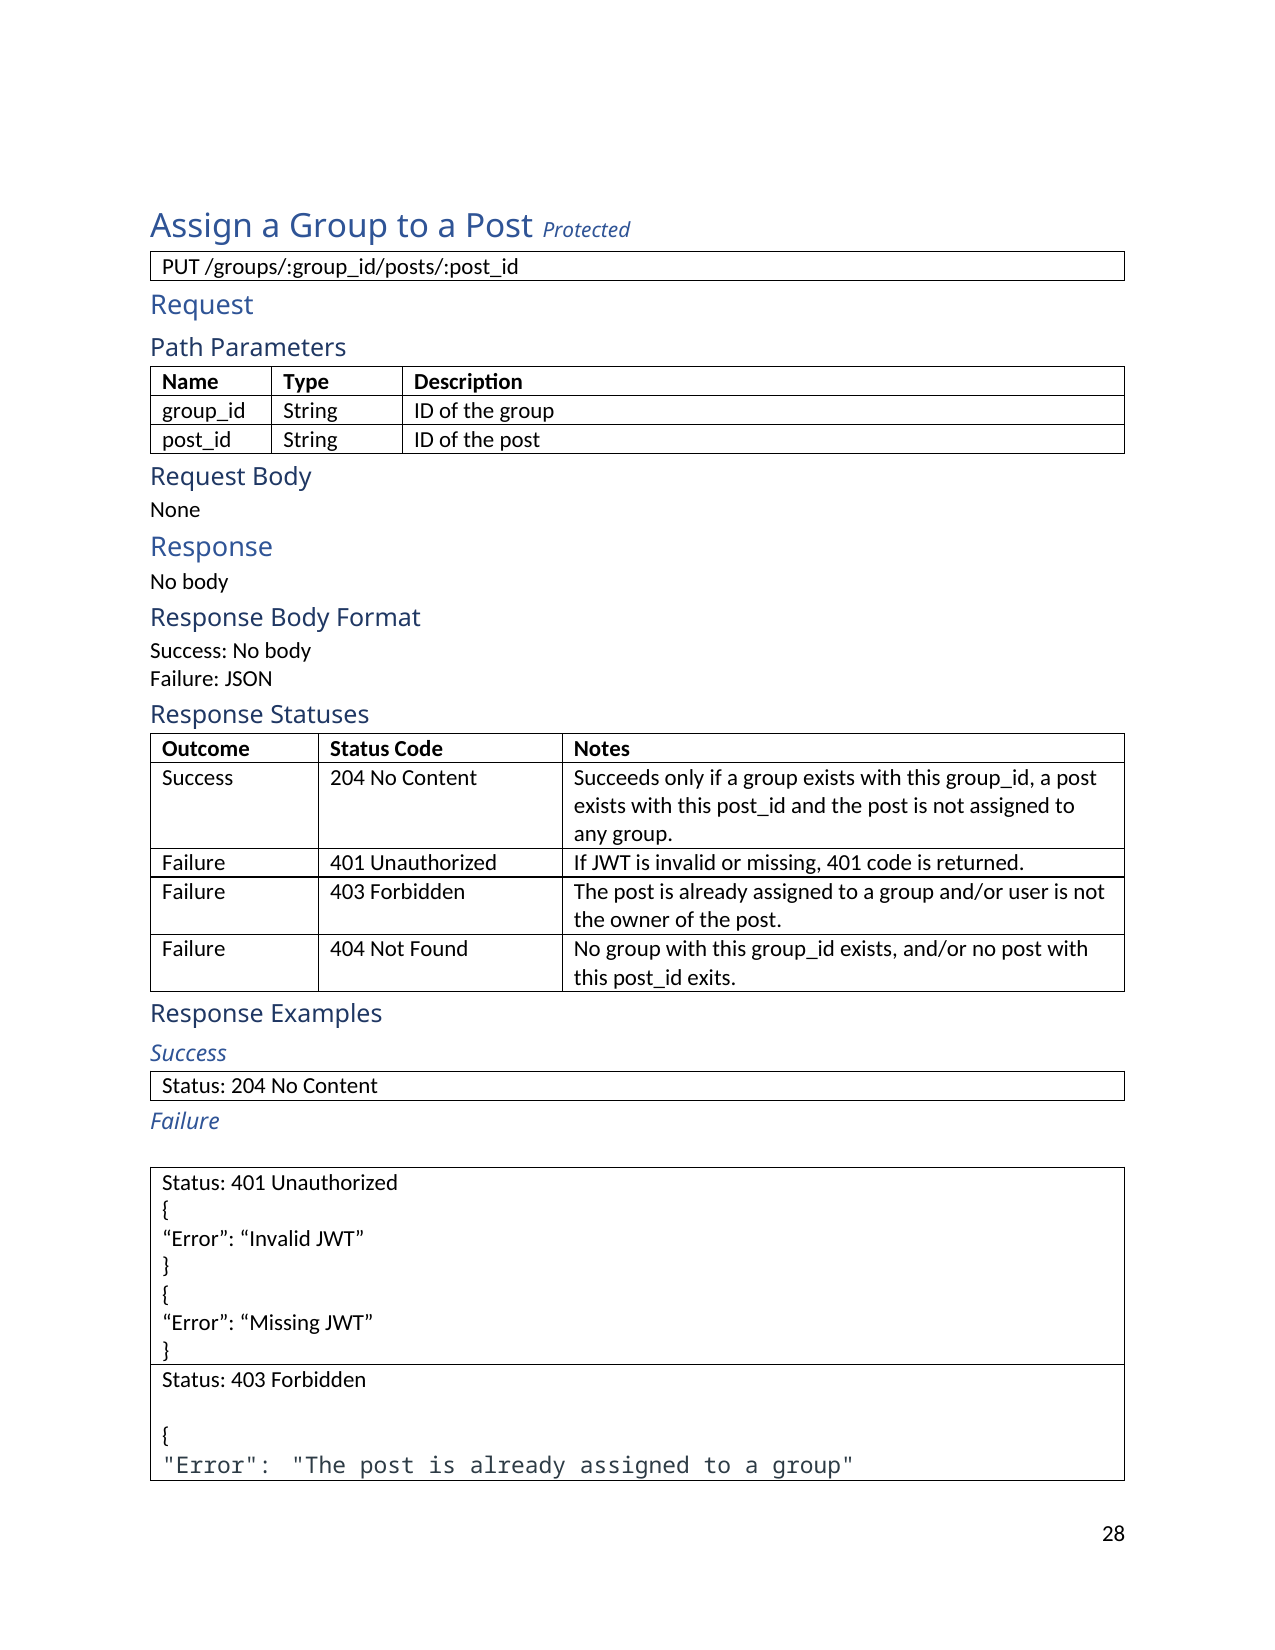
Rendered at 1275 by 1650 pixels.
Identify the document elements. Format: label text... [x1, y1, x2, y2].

table_cell post_id [151, 425, 271, 453]
subtitle Request [150, 285, 1125, 322]
table_cell 401 Unauthorized [319, 849, 562, 876]
text Failure: JSON [150, 664, 1125, 692]
table_cell 404 Not Found [319, 935, 562, 991]
table_cell Succeeds only if a group exists with this group_id, a post exists with this post_id and the post is not assigned to any group. [563, 763, 1124, 847]
table_cell Success [151, 763, 318, 847]
table_header Status: 401 Unauthorized { “Error”: “Invalid JWT” } { “Error”: “Missing JWT” } [151, 1168, 1124, 1364]
table_cell If JWT is invalid or missing, 401 code is returned. [563, 849, 1124, 876]
table_cell The post is already assigned to a group and/or user is not the owner of the post. [563, 878, 1124, 933]
subtitle Request Body [150, 458, 1125, 493]
table_header Type [272, 367, 402, 395]
table_header Status: 204 No Content [151, 1072, 1124, 1099]
text Success: No body [150, 636, 1125, 664]
table_header Status Code [319, 734, 562, 762]
subtitle Response [150, 527, 1125, 564]
text None [150, 495, 1125, 523]
subtitle Response Body Format [150, 599, 1125, 633]
table_header Name [151, 367, 271, 395]
table_cell Failure [151, 849, 318, 876]
table_header Notes [563, 734, 1124, 762]
subtitle Assign a Group to a Post Protected [150, 202, 1125, 248]
table_cell String [272, 425, 402, 453]
table_cell Failure [151, 935, 318, 991]
table_cell No group with this group_id exists, and/or no post with this post_id exits. [563, 935, 1124, 991]
table_cell String [272, 396, 402, 424]
table_cell Failure [151, 878, 318, 933]
subtitle Path Parameters [150, 329, 1125, 363]
text No body [150, 567, 1125, 595]
table_header PUT /groups/:group_id/posts/:post_id [151, 252, 1124, 280]
subtitle Failure [150, 1105, 1125, 1136]
subtitle Response Examples [150, 996, 1125, 1030]
table_cell ID of the group [403, 396, 1124, 424]
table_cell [151, 1365, 1124, 1480]
table_header Outcome [151, 734, 318, 762]
table_cell group_id [151, 396, 271, 424]
subtitle Response Statuses [150, 696, 1125, 731]
table_cell ID of the post [403, 425, 1124, 453]
table_cell 403 Forbidden [319, 878, 562, 933]
subtitle Success [150, 1037, 1125, 1068]
table_header Description [403, 367, 1124, 395]
table_cell 204 No Content [319, 763, 562, 847]
